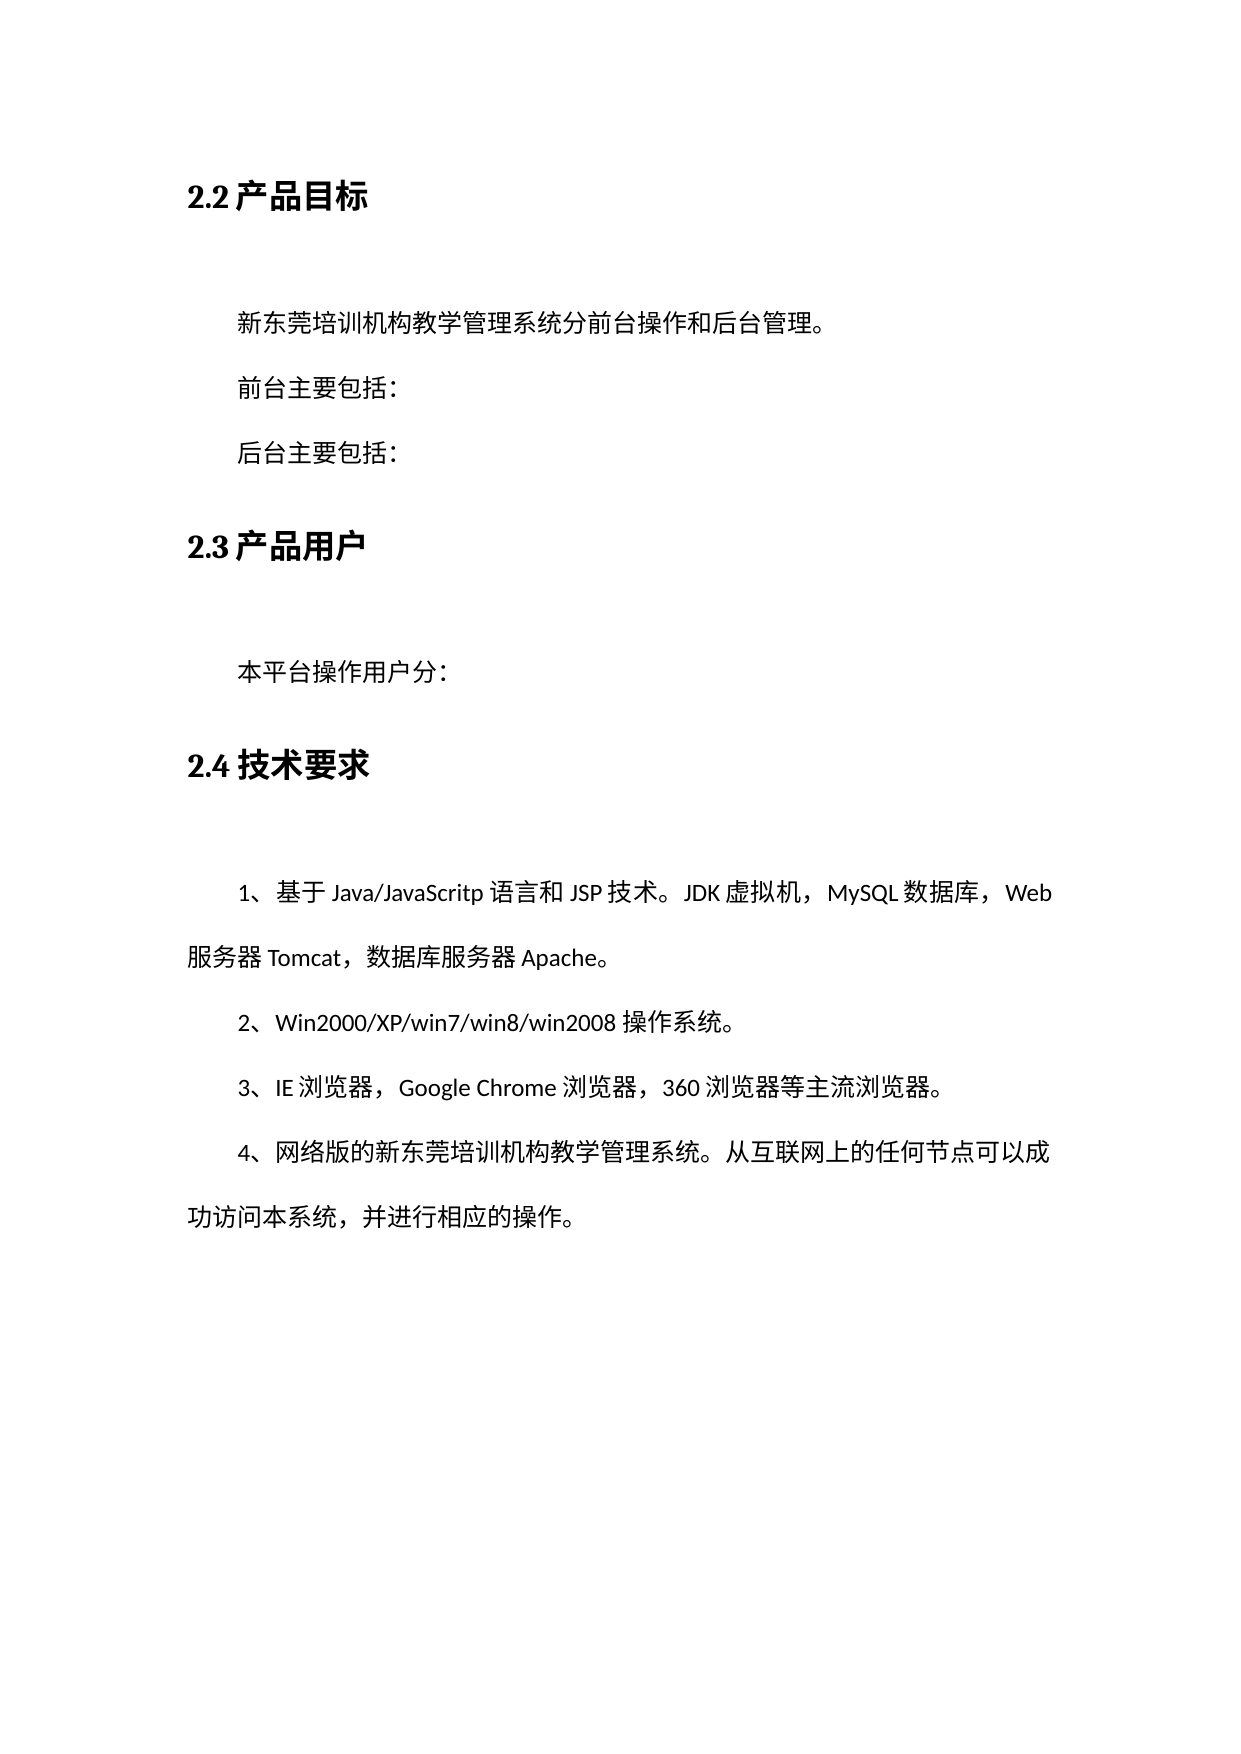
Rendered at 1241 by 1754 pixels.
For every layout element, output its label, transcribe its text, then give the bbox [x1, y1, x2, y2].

text 前台主要包括： [187, 354, 1053, 419]
text 新东莞培训机构教学管理系统分前台操作和后台管理。 [187, 289, 1053, 354]
text 后台主要包括： [187, 419, 1053, 484]
subtitle 2.3产品用户 [187, 511, 1053, 576]
text 本平台操作用户分： [187, 638, 1053, 703]
text 1、基于Java/JavaScritp语言和JSP技术。JDK虚拟机，MySQL数据库，Web服务器Tomcat，数据库服务器Apache。 [187, 858, 1053, 988]
text 4、网络版的新东莞培训机构教学管理系统。从互联网上的任何节点可以成功访问本系统，并进行相应的操作。 [187, 1118, 1053, 1248]
subtitle 2.4技术要求 [187, 731, 1053, 796]
text 3、IE浏览器，Google Chrome浏览器，360浏览器等主流浏览器。 [187, 1053, 1053, 1118]
subtitle 2.2产品目标 [187, 162, 1053, 227]
text 2、Win2000/XP/win7/win8/win2008 操作系统。 [187, 988, 1053, 1053]
